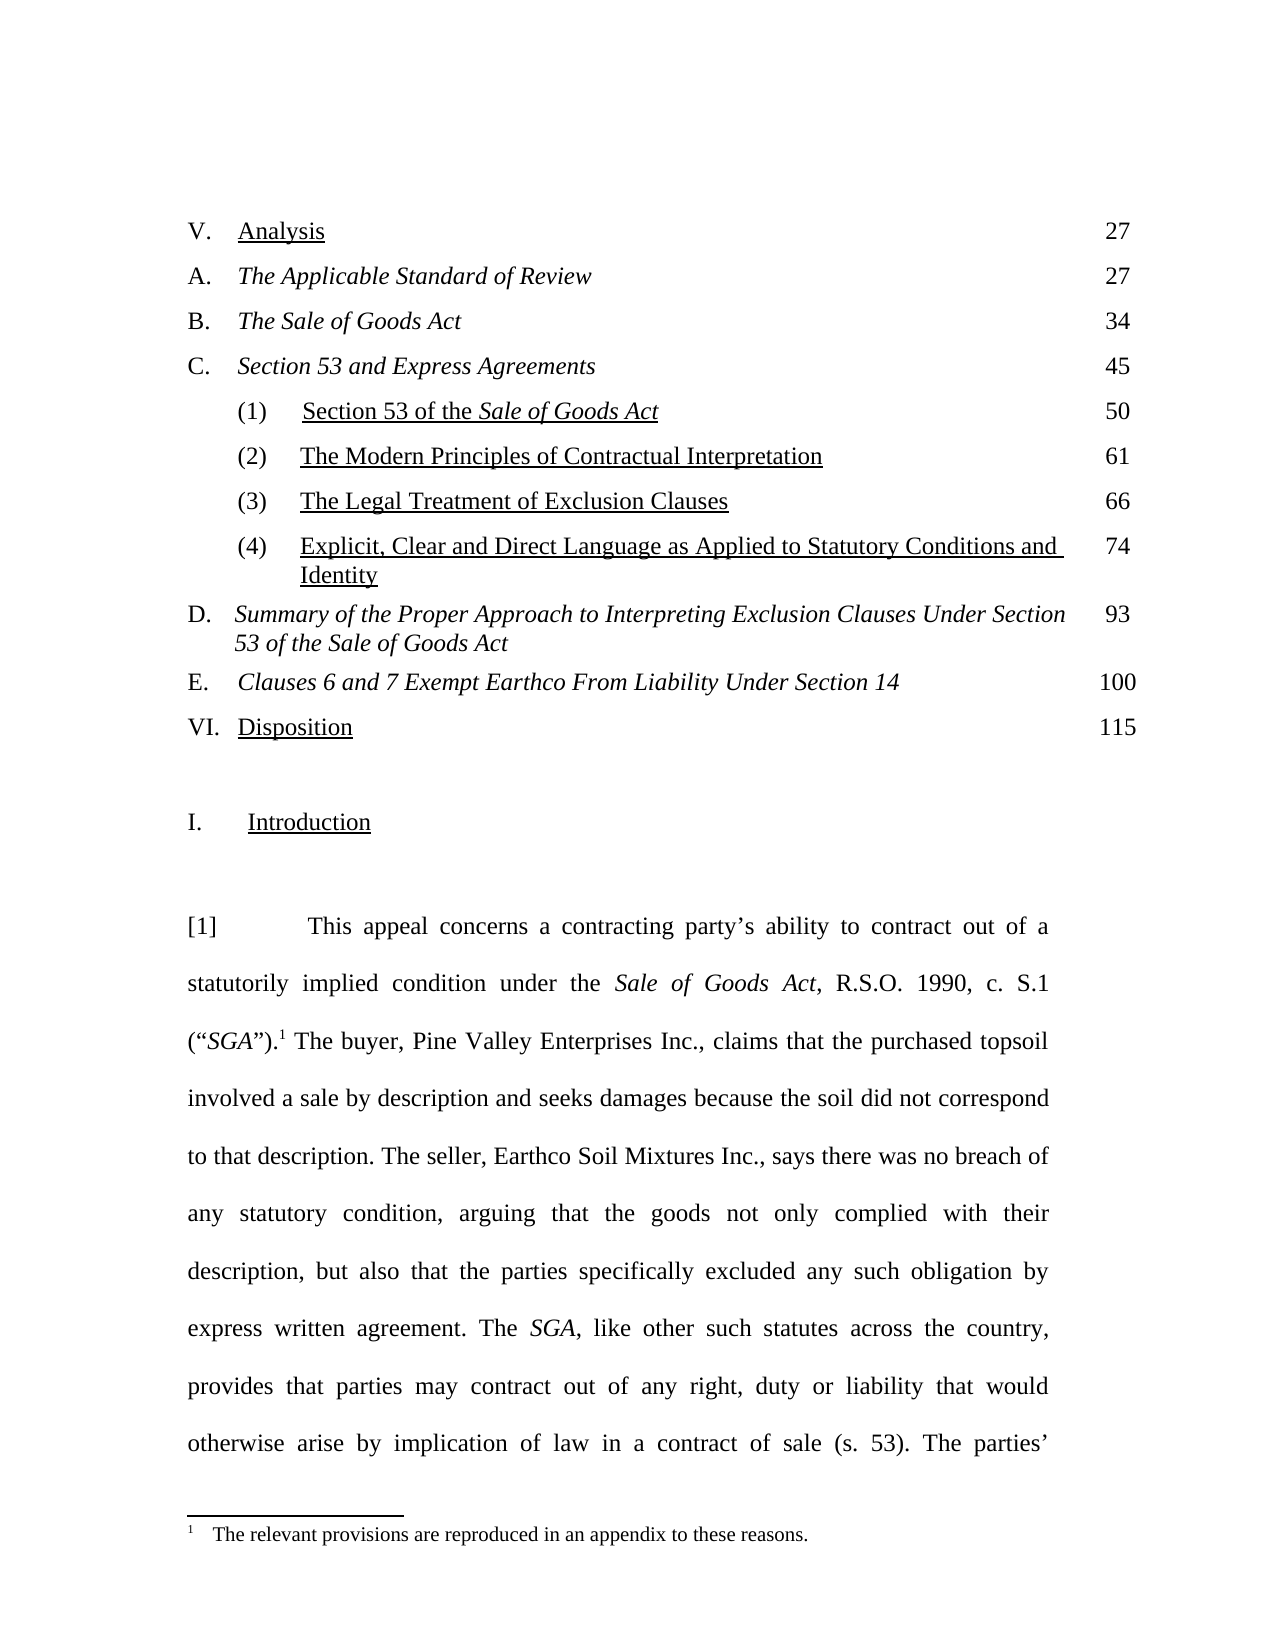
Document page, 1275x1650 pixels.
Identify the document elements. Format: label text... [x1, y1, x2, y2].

table_cell 27 [1073, 216, 1162, 261]
table_cell V. Analysis [188, 216, 1073, 261]
table_cell A. The Applicable Standard of Review [188, 261, 1073, 306]
table_cell D. Summary of the Proper Approach to Interpreting Exclusion Clauses Under Section 53 of the Sale of Goods Act [188, 599, 1073, 667]
table_cell B. The Sale of Goods Act [188, 306, 1073, 351]
table_cell 115 [1073, 712, 1162, 757]
table_cell 27 [1073, 261, 1162, 306]
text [187, 911, 1050, 1457]
table_cell VI. Disposition [188, 712, 1073, 757]
table_cell 66 [1073, 486, 1162, 531]
title Introduction [187, 807, 1050, 836]
table_cell (1) Section 53 of the Sale of Goods Act [188, 396, 1073, 441]
table_cell 50 [1073, 396, 1162, 441]
table_cell 61 [1073, 441, 1162, 486]
table_cell 45 [1073, 351, 1162, 396]
table_cell 34 [1073, 306, 1162, 351]
table_cell (4) Explicit, Clear and Direct Language as Applied to Statutory Conditions and Identity [188, 531, 1073, 599]
table_cell 74 [1073, 531, 1162, 599]
table_cell 100 [1073, 667, 1162, 712]
table_cell (2) The Modern Principles of Contractual Interpretation [188, 441, 1073, 486]
table_cell 93 [1073, 599, 1162, 667]
table_cell E. Clauses 6 and 7 Exempt Earthco From Liability Under Section 14 [188, 667, 1073, 712]
table_cell C. Section 53 and Express Agreements [188, 351, 1073, 396]
table_cell (3) The Legal Treatment of Exclusion Clauses [188, 486, 1073, 531]
